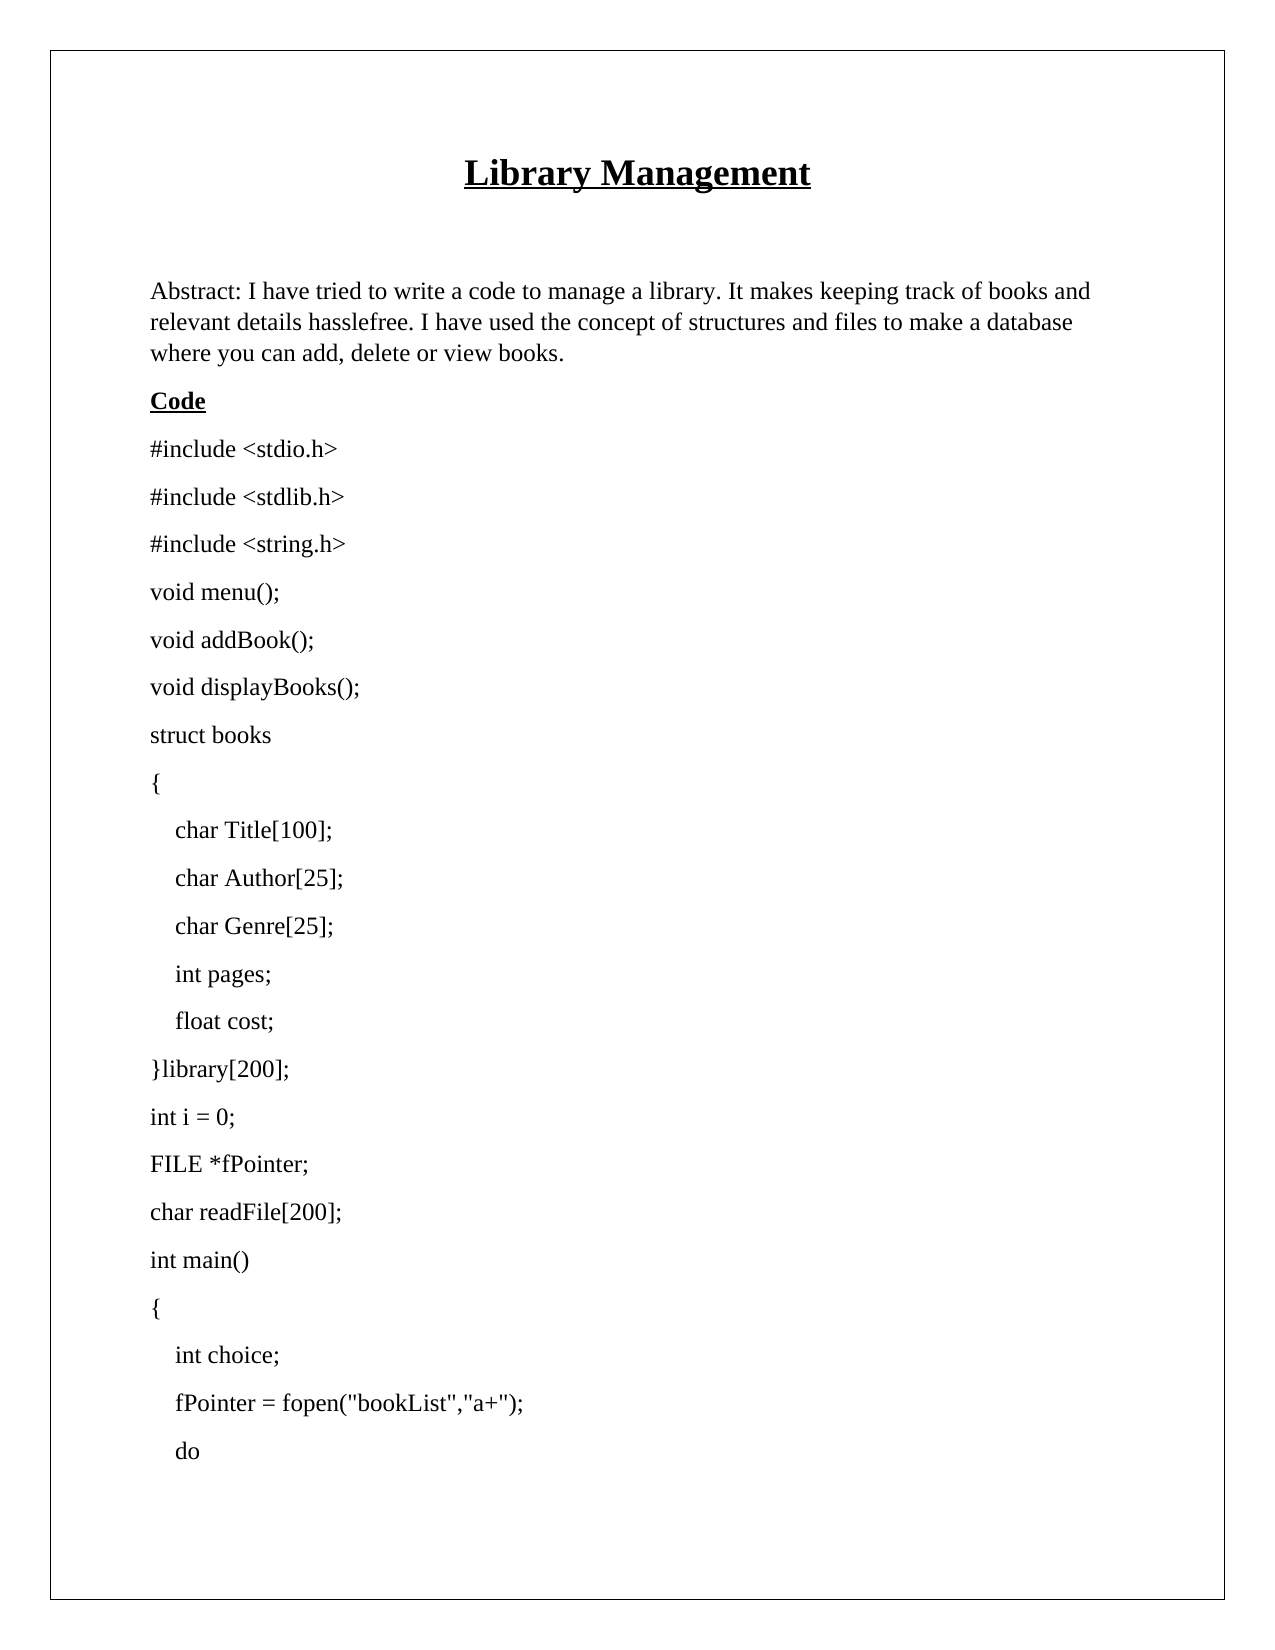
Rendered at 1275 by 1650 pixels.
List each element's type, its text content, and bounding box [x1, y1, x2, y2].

text float cost; [150, 1006, 1125, 1035]
text char readFile[200]; [150, 1197, 1125, 1226]
text char Title[100]; [150, 816, 1125, 844]
text char Author[25]; [150, 863, 1125, 892]
text fPointer = fopen("bookList","a+"); [150, 1388, 1125, 1417]
text int main() [150, 1245, 1125, 1274]
text struct books [150, 720, 1125, 749]
text int i = 0; [150, 1102, 1125, 1131]
text void addBook(); [150, 625, 1125, 653]
text char Genre[25]; [150, 911, 1125, 940]
text FILE *fPointer; [150, 1149, 1125, 1178]
text #include <stdio.h> [150, 434, 1125, 463]
text void displayBooks(); [150, 672, 1125, 701]
text }library[200]; [150, 1054, 1125, 1083]
text Abstract: I have tried to write a code to manage a library. It makes keeping track of books and relevant details hasslefree. I have used the concept of structures and files to make a database where you can add, delete or view books. [150, 276, 1125, 367]
text #include <stdlib.h> [150, 482, 1125, 510]
text #include <string.h> [150, 529, 1125, 558]
text int pages; [150, 959, 1125, 987]
text { [150, 768, 1125, 797]
text Code [150, 386, 1125, 415]
text int choice; [150, 1340, 1125, 1369]
text void menu(); [150, 577, 1125, 606]
text { [150, 1293, 1125, 1321]
text do [150, 1436, 1125, 1464]
text Library Management [150, 150, 1125, 193]
